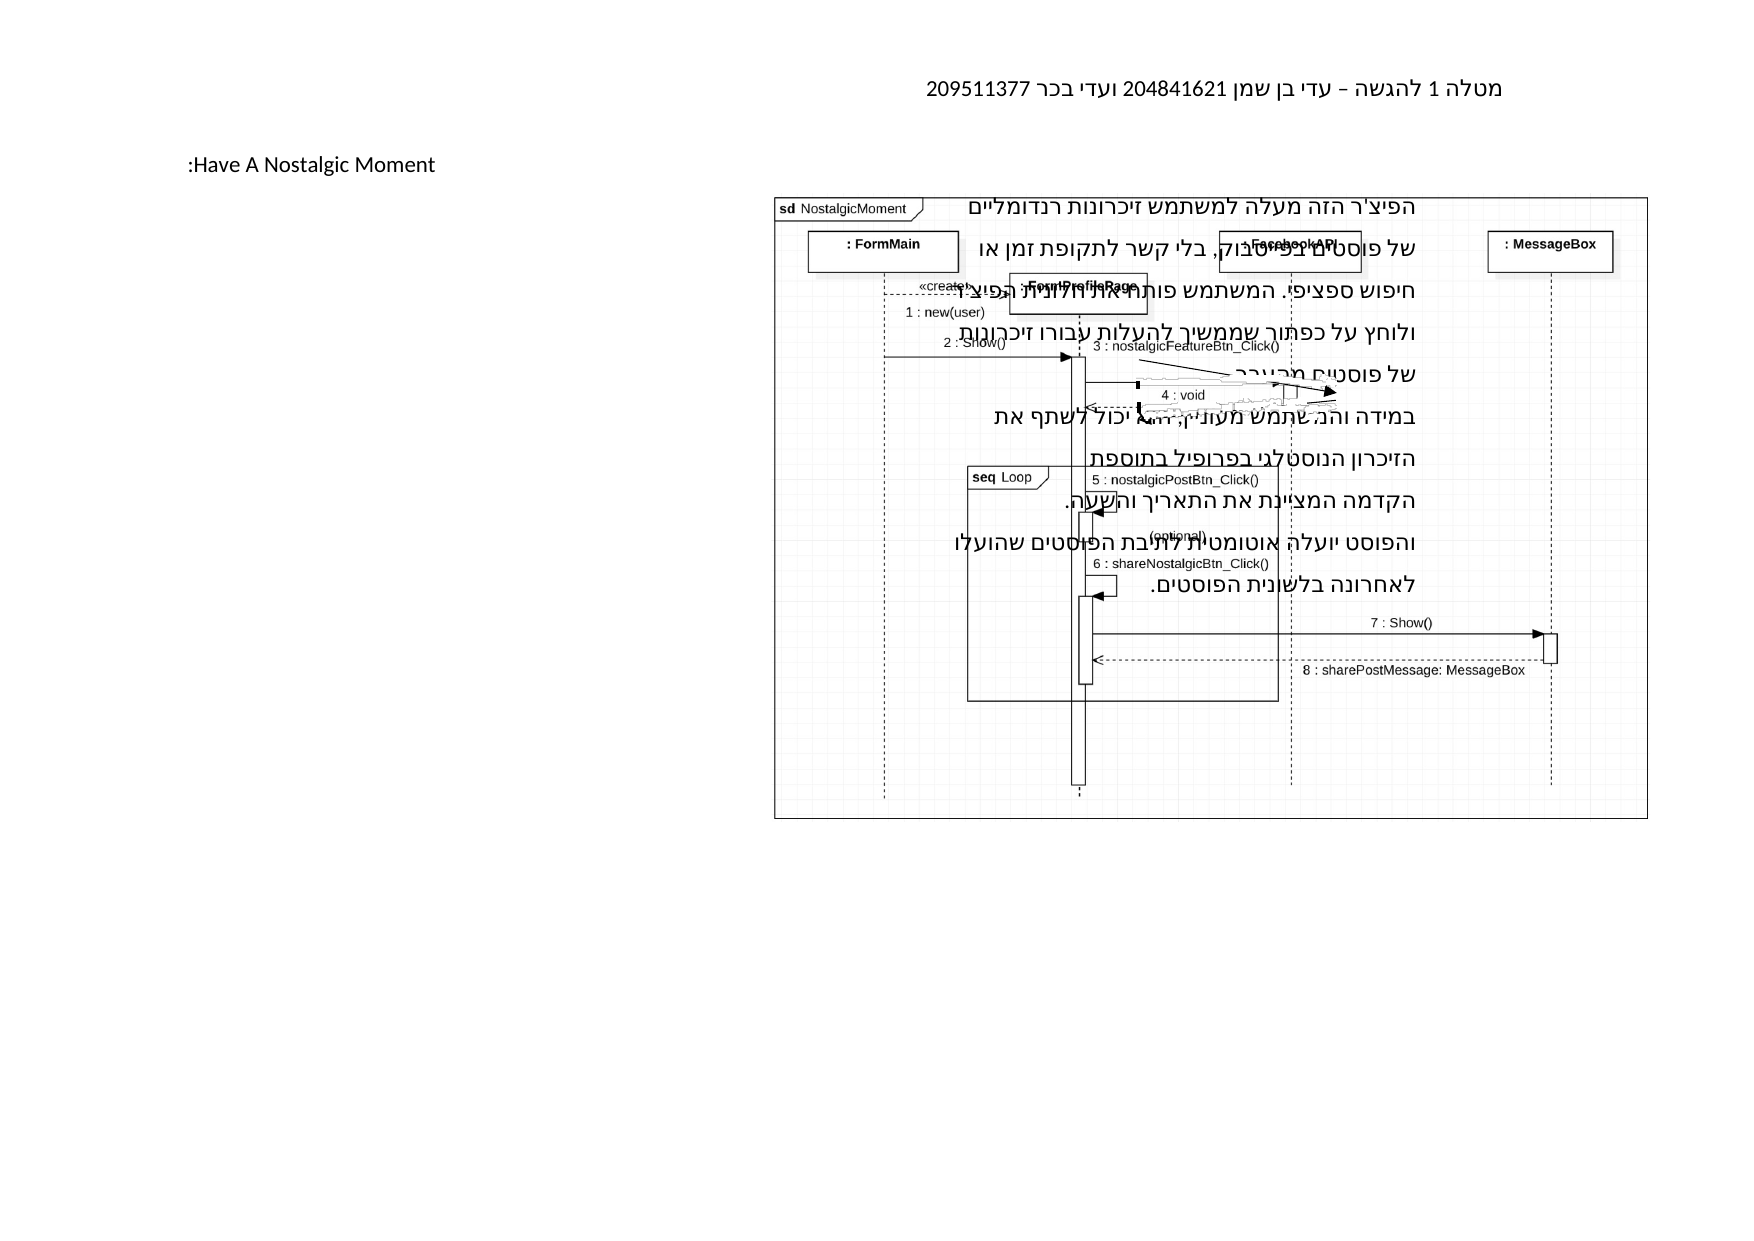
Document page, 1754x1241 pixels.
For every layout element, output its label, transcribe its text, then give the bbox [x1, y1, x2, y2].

picture [1136, 374, 1337, 390]
text Have A Nostalgic Moment: [187, 150, 1416, 178]
picture [771, 193, 1651, 822]
text הפיצ'ר הזה מעלה למשתמש זיכרונות רנדומליים של פוסטים בפייסבוק, בלי קשר לתקופת זמן או חיפוש ספציפי. המשתמש פותח את חלונית הפיצ'ר ולוחץ על כפתור שממשיך להעלות עבורו זיכרונות של פוסטים מהעבר. במידה והמשתמש מעוניין, הוא יכול לשתף את הזיכרון הנוסטלגי בפרופיל בתוספת הקדמה המציינת את התאריך והשעה. והפוסט יועלה אוטומטית לתיבת הפוסטים שהועלו לאחרונה בלשונית הפוסטים. [187, 192, 1416, 598]
picture [1137, 397, 1337, 421]
